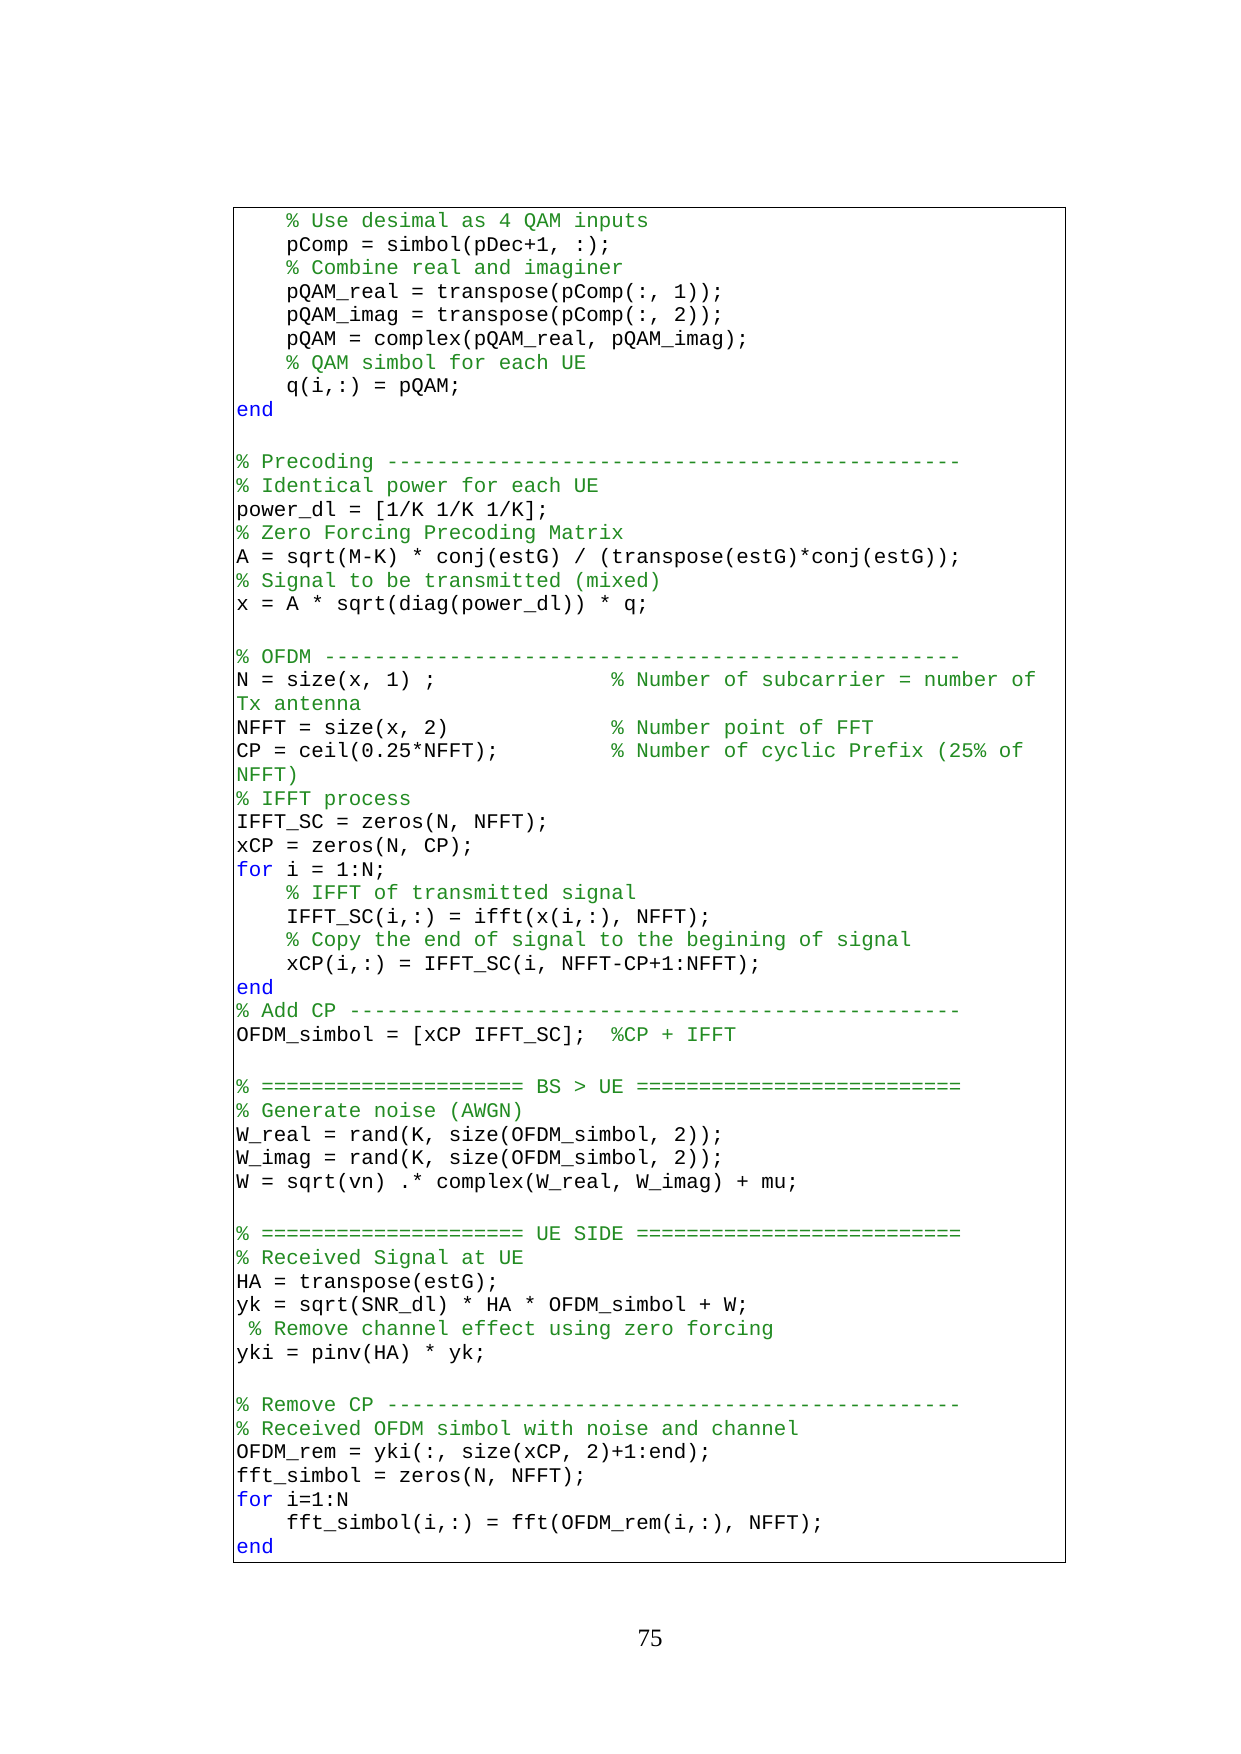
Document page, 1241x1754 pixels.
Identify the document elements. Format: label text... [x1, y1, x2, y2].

text % Copy the end of signal to the begining of signal [236, 929, 1063, 953]
text OFDM_simbol = [xCP IFFT_SC]; %CP + IFFT [236, 1024, 1063, 1048]
text end [236, 399, 1063, 423]
text power_dl = [1/K 1/K 1/K]; [236, 499, 1063, 522]
text % Received OFDM simbol with noise and channel [236, 1418, 1063, 1441]
text end [234, 1533, 1065, 1562]
text xCP(i,:) = IFFT_SC(i, NFFT-CP+1:NFFT); [236, 953, 1063, 977]
text IFFT_SC = zeros(N, NFFT); [236, 811, 1063, 835]
text NFFT = size(x, 2) % Number point of FFT [236, 717, 1063, 740]
text % Remove CP ---------------------------------------------- [236, 1394, 1063, 1418]
text pQAM = complex(pQAM_real, pQAM_imag); [236, 328, 1063, 352]
text OFDM_rem = yki(:, size(xCP, 2)+1:end); [236, 1441, 1063, 1465]
text fft_simbol = zeros(N, NFFT); [236, 1465, 1063, 1489]
text q(i,:) = pQAM; [236, 375, 1063, 399]
text % Remove channel effect using zero forcing [236, 1318, 1063, 1342]
text % Combine real and imaginer [236, 257, 1063, 281]
text % Zero Forcing Precoding Matrix [236, 522, 1063, 546]
text HA = transpose(estG); [236, 1271, 1063, 1294]
text x = A * sqrt(diag(power_dl)) * q; [236, 593, 1063, 617]
text for i=1:N [236, 1489, 1063, 1512]
text W = sqrt(vn) .* complex(W_real, W_imag) + mu; [236, 1171, 1063, 1195]
text A = sqrt(M-K) * conj(estG) / (transpose(estG)*conj(estG)); [236, 546, 1063, 570]
text W_imag = rand(K, size(OFDM_simbol, 2)); [236, 1147, 1063, 1171]
text end [236, 977, 1063, 1000]
text % Use desimal as 4 QAM inputs [234, 208, 1065, 233]
text % Generate noise (AWGN) [236, 1100, 1063, 1124]
text xCP = zeros(N, CP); [236, 835, 1063, 858]
text yk = sqrt(SNR_dl) * HA * OFDM_simbol + W; [236, 1294, 1063, 1318]
text % Precoding ---------------------------------------------- [236, 451, 1063, 475]
text % Received Signal at UE [236, 1247, 1063, 1271]
text % Add CP ------------------------------------------------- [236, 1000, 1063, 1024]
text % ===================== BS > UE ========================== [236, 1076, 1063, 1100]
text fft_simbol(i,:) = fft(OFDM_rem(i,:), NFFT); [236, 1512, 1063, 1533]
text W_real = rand(K, size(OFDM_simbol, 2)); [236, 1124, 1063, 1147]
text CP = ceil(0.25*NFFT); % Number of cyclic Prefix (25% of NFFT) [236, 740, 1063, 788]
text N = size(x, 1) ; % Number of subcarrier = number of Tx antenna [236, 669, 1063, 717]
text % IFFT of transmitted signal [236, 882, 1063, 906]
text for i = 1:N; [236, 858, 1063, 882]
text pComp = simbol(pDec+1, :); [236, 233, 1063, 257]
text % Identical power for each UE [236, 475, 1063, 499]
text % Signal to be transmitted (mixed) [236, 570, 1063, 593]
text % QAM simbol for each UE [236, 352, 1063, 375]
text pQAM_imag = transpose(pComp(:, 2)); [236, 304, 1063, 328]
text IFFT_SC(i,:) = ifft(x(i,:), NFFT); [236, 906, 1063, 929]
text % IFFT process [236, 788, 1063, 811]
text % ===================== UE SIDE ========================== [236, 1223, 1063, 1247]
text pQAM_real = transpose(pComp(:, 1)); [236, 281, 1063, 304]
text % OFDM --------------------------------------------------- [236, 646, 1063, 669]
text yki = pinv(HA) * yk; [236, 1342, 1063, 1365]
